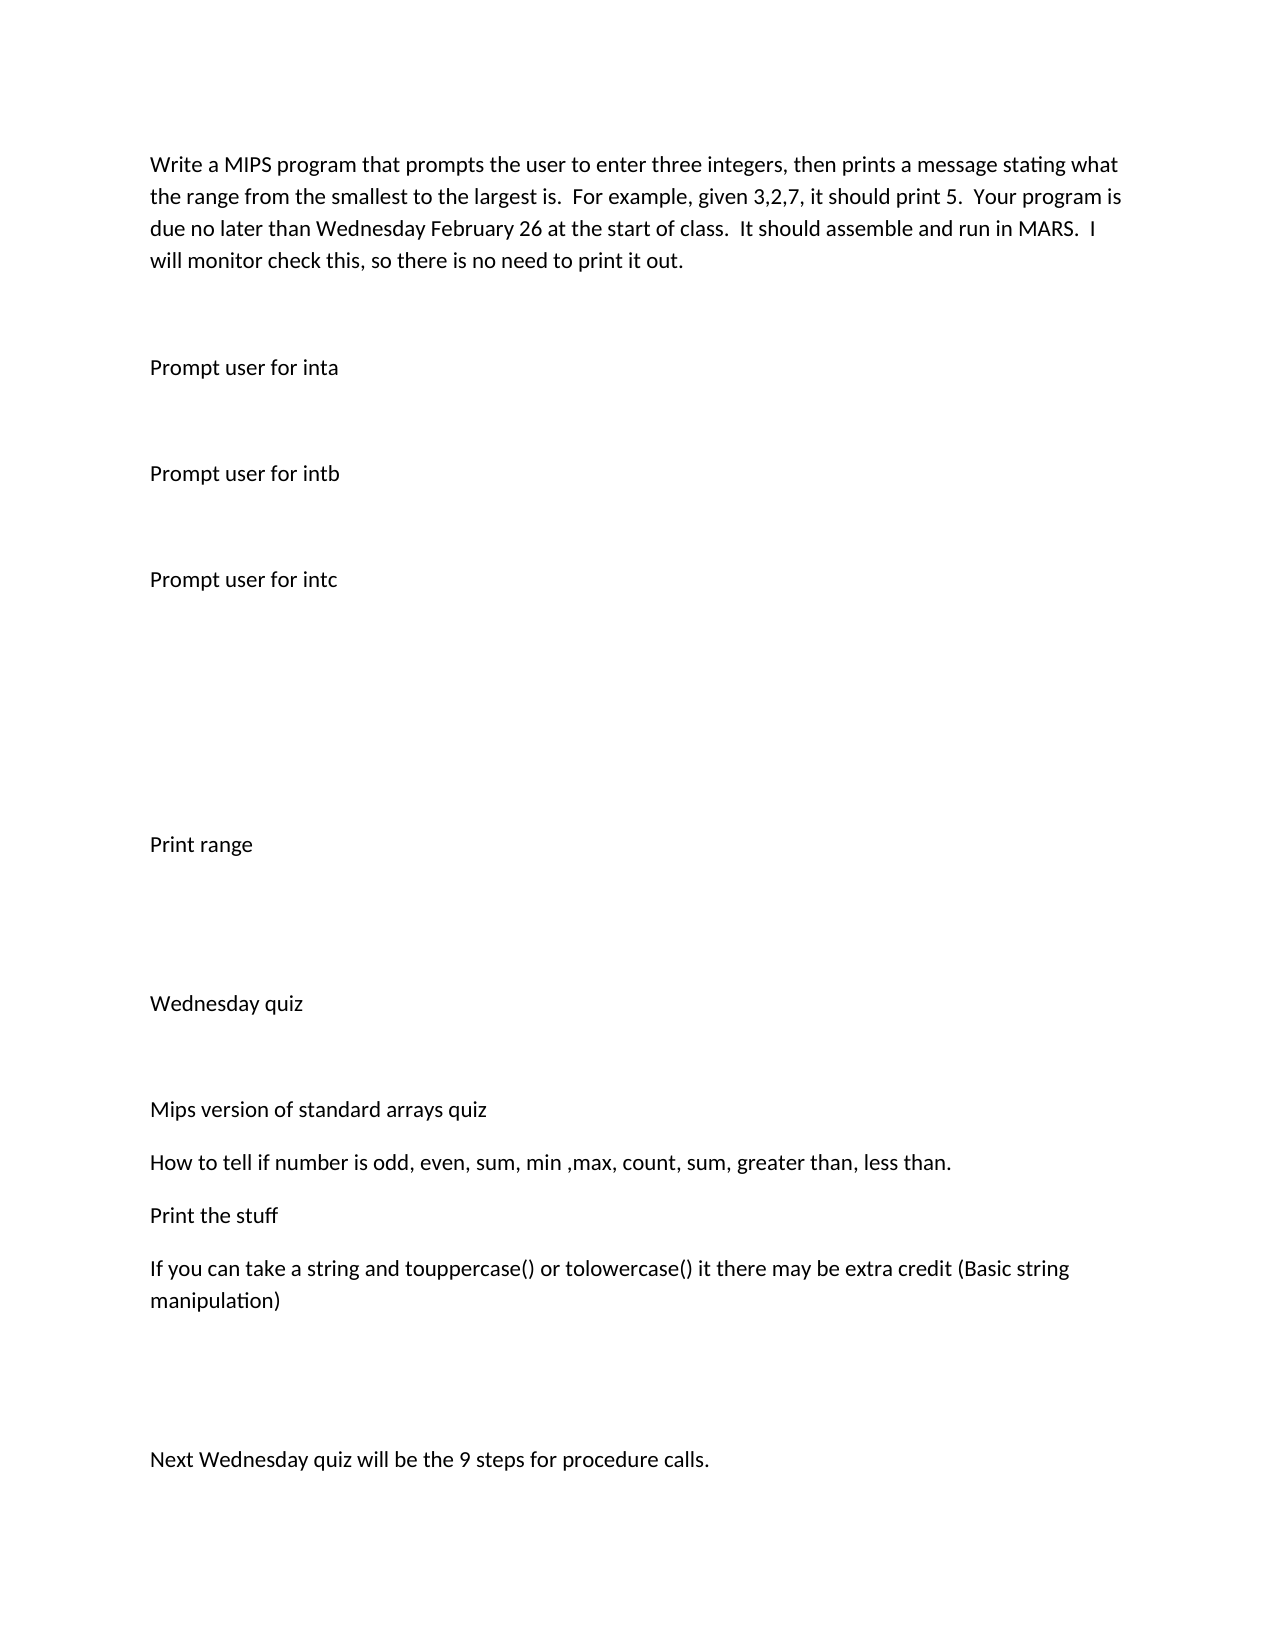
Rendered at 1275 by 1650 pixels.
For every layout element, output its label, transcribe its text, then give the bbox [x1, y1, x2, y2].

text How to tell if number is odd, even, sum, min ,max, count, sum, greater than, less than. [150, 1148, 1125, 1176]
text Next Wednesday quiz will be the 9 steps for procedure calls. [150, 1445, 1125, 1473]
text Write a MIPS program that prompts the user to enter three integers, then prints a message stating what the range from the smallest to the largest is. For example, given 3,2,7, it should print 5. Your program is due no later than Wednesday February 26 at the start of class. It should assemble and run in MARS. I will monitor check this, so there is no need to print it out. [150, 150, 1125, 274]
text Wednesday quiz [150, 989, 1125, 1017]
text Print the stuff [150, 1201, 1125, 1229]
text Prompt user for intc [150, 565, 1125, 593]
text Prompt user for inta [150, 353, 1125, 381]
text Print range [150, 830, 1125, 858]
text If you can take a string and touppercase() or tolowercase() it there may be extra credit (Basic string manipulation) [150, 1254, 1125, 1314]
text Mips version of standard arrays quiz [150, 1095, 1125, 1123]
text Prompt user for intb [150, 459, 1125, 487]
